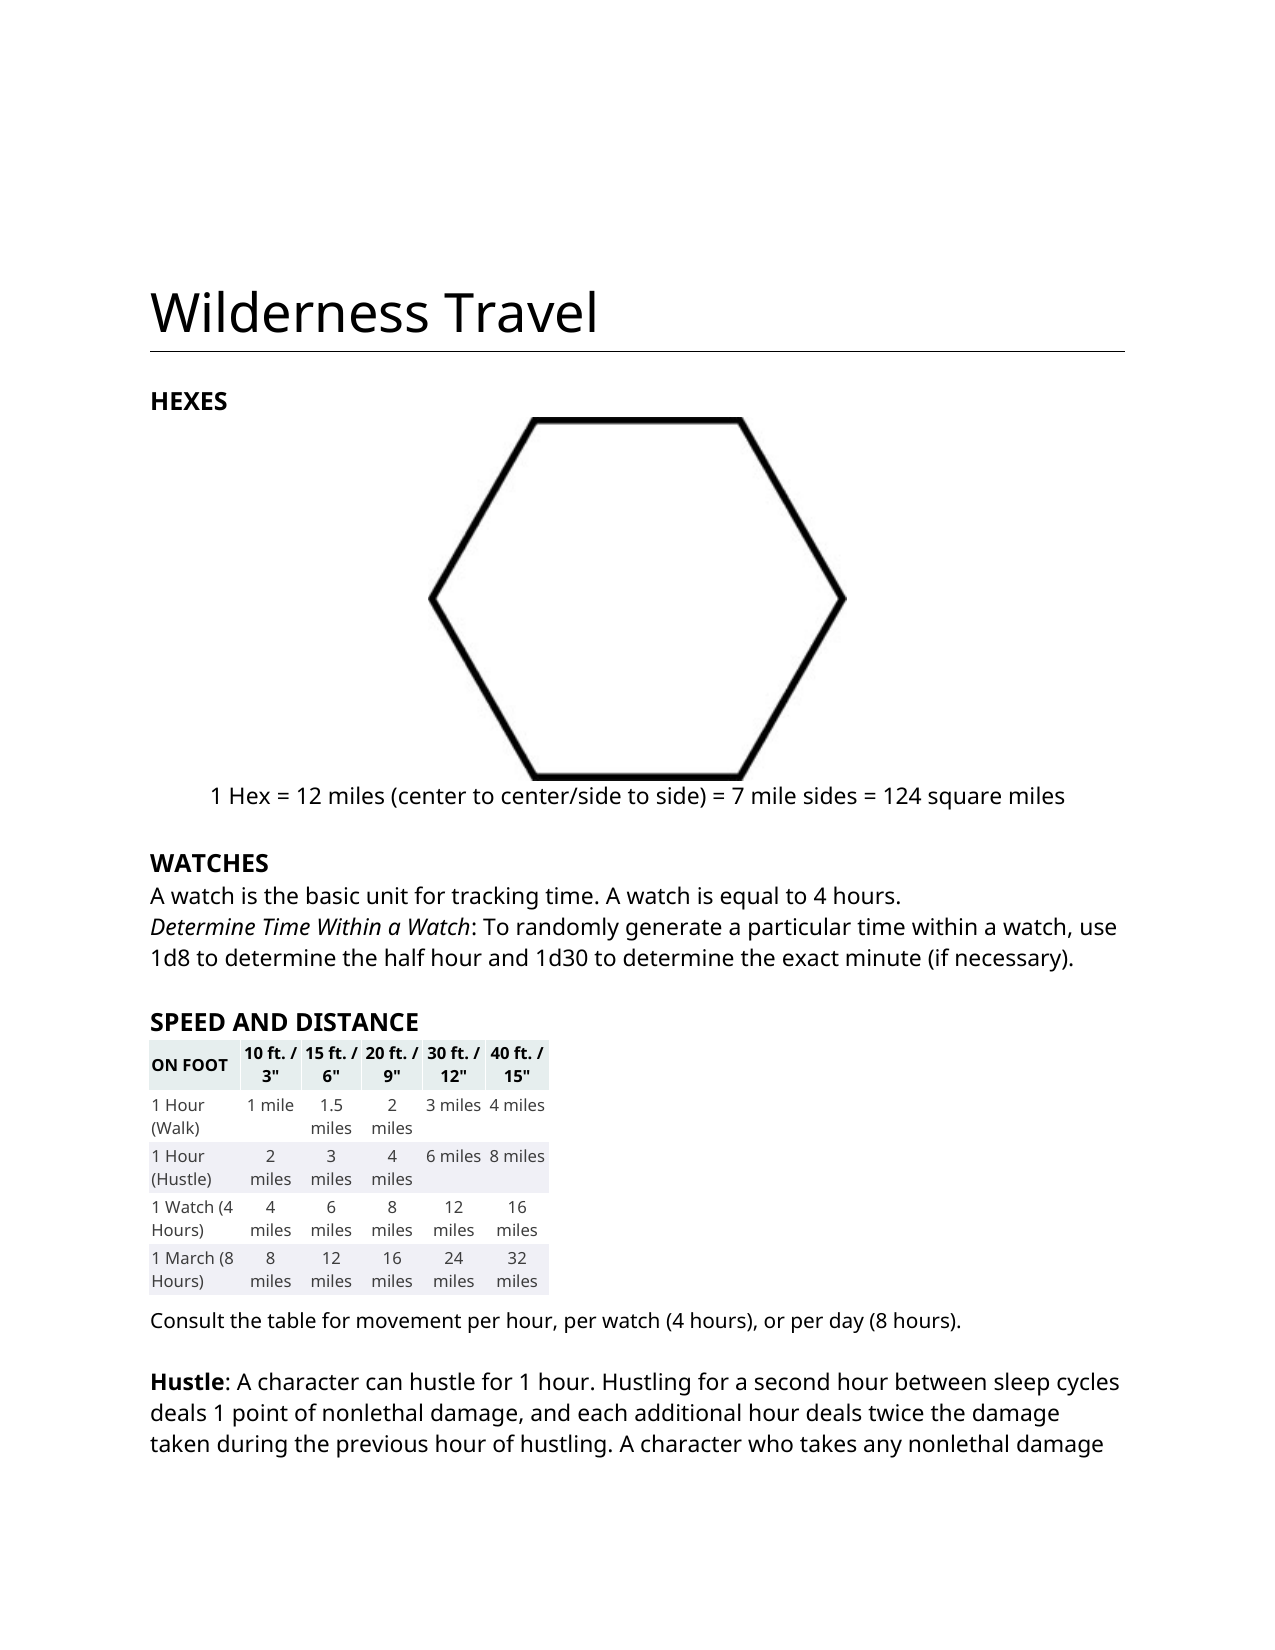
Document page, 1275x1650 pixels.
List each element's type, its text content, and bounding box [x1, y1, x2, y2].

table_cell 4 miles [240, 1193, 301, 1244]
text 1 Hex = 12 miles (center to center/side to side) = 7 mile sides = 124 square miles [150, 780, 1125, 811]
table_header 30 ft. / 12" [423, 1040, 485, 1090]
text Consult the table for movement per hour, per watch (4 hours), or per day (8 hours). [150, 1306, 1125, 1335]
table_cell 8 miles [240, 1244, 301, 1295]
table_cell 3 miles [301, 1142, 362, 1193]
table_cell 2 miles [362, 1091, 422, 1142]
table_cell 6 miles [422, 1142, 485, 1193]
table_cell 1 Watch (4 Hours) [149, 1193, 240, 1244]
table_cell 3 miles [422, 1091, 485, 1142]
table_cell 12 miles [422, 1193, 485, 1244]
table_header ON FOOT [149, 1040, 240, 1090]
table_cell 2 miles [240, 1142, 301, 1193]
table_cell 16 miles [362, 1244, 422, 1295]
table_cell 8 miles [485, 1142, 549, 1193]
text Wilderness Travel [150, 275, 1125, 351]
table_cell 24 miles [422, 1244, 485, 1295]
table_cell 16 miles [485, 1193, 549, 1244]
table_cell 1 mile [240, 1091, 301, 1142]
table_header 15 ft. / 6" [302, 1040, 361, 1090]
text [150, 1366, 1125, 1460]
text SPEED AND DISTANCE [150, 1004, 1125, 1039]
picture [428, 417, 847, 781]
table_cell 4 miles [485, 1091, 549, 1142]
table_cell 32 miles [485, 1244, 549, 1295]
table_header 20 ft. / 9" [362, 1040, 422, 1090]
table_cell 12 miles [301, 1244, 362, 1295]
text A watch is the basic unit for tracking time. A watch is equal to 4 hours. [150, 879, 1125, 911]
table_header 40 ft. / 15" [486, 1040, 549, 1090]
table_cell 8 miles [362, 1193, 422, 1244]
table_cell 4 miles [362, 1142, 422, 1193]
text WATCHES [150, 846, 1125, 879]
table_cell 1.5 miles [301, 1091, 362, 1142]
table_cell 1 March (8 Hours) [149, 1244, 240, 1295]
table_cell 1 Hour (Walk) [149, 1091, 240, 1142]
text Determine Time Within a Watch: To randomly generate a particular time within a watch, use 1d8 to determine the half hour and 1d30 to determine the exact minute (if necessary). [150, 911, 1125, 973]
table_cell 6 miles [301, 1193, 362, 1244]
table_cell 1 Hour (Hustle) [149, 1142, 240, 1193]
text HEXES [150, 383, 1125, 417]
table_header 10 ft. / 3" [241, 1040, 301, 1090]
